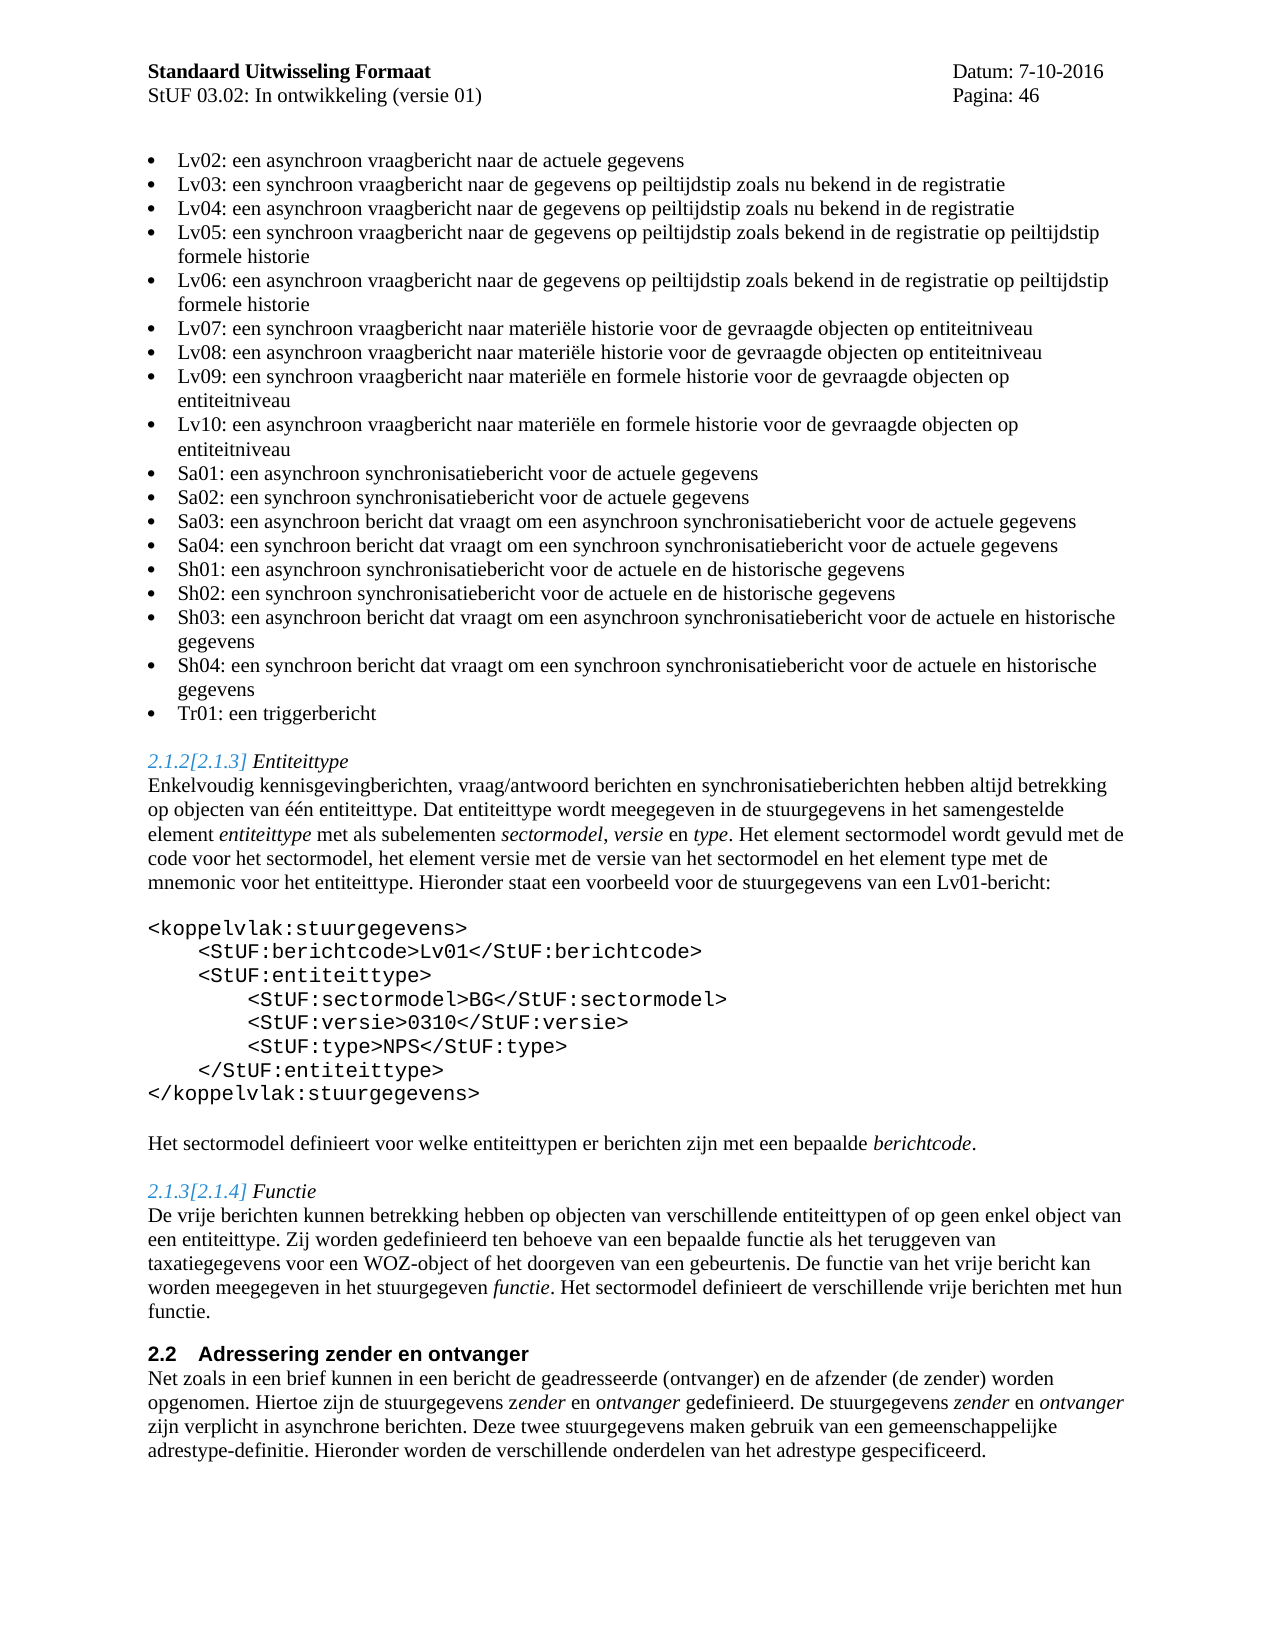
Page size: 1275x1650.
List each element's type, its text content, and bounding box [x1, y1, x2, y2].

text <StUF:versie>0310</StUF:versie> [148, 1012, 1127, 1036]
text <koppelvlak:stuurgegevens> [148, 918, 1127, 941]
list Sh03: een asynchroon bericht dat vraagt om een asynchroon synchronisatiebericht voor de actuele en historische gegevens [148, 605, 1127, 653]
list Sa02: een synchroon synchronisatiebericht voor de actuele gegevens [148, 484, 1127, 509]
text Het sectormodel definieert voor welke entiteittypen er berichten zijn met een bepaalde berichtcode. [148, 1131, 1127, 1155]
list Lv10: een asynchroon vraagbericht naar materiële en formele historie voor de gevraagde objecten op entiteitniveau [148, 412, 1127, 461]
list Sh02: een synchroon synchronisatiebericht voor de actuele en de historische gegevens [148, 581, 1127, 605]
text <StUF:entiteittype> [148, 965, 1127, 989]
text </koppelvlak:stuurgegevens> [148, 1083, 1127, 1107]
list Lv02: een asynchroon vraagbericht naar de actuele gegevens [148, 148, 1127, 172]
text <StUF:sectormodel>BG</StUF:sectormodel> [148, 989, 1127, 1012]
list Lv08: een asynchroon vraagbericht naar materiële historie voor de gevraagde objecten op entiteitniveau [148, 340, 1127, 364]
subtitle Entiteittype [148, 749, 1127, 773]
text <StUF:type>NPS</StUF:type> [148, 1036, 1127, 1059]
list Sa03: een asynchroon bericht dat vraagt om een asynchroon synchronisatiebericht voor de actuele gegevens [148, 509, 1127, 533]
list Sh04: een synchroon bericht dat vraagt om een synchroon synchronisatiebericht voor de actuele en historische gegevens [148, 653, 1127, 701]
list Lv04: een asynchroon vraagbericht naar de gegevens op peiltijdstip zoals nu bekend in de registratie [148, 196, 1127, 220]
list Lv05: een synchroon vraagbericht naar de gegevens op peiltijdstip zoals bekend in de registratie op peiltijdstip formele historie [148, 220, 1127, 268]
list Lv07: een synchroon vraagbericht naar materiële historie voor de gevraagde objecten op entiteitniveau [148, 316, 1127, 340]
text </StUF:entiteittype> [148, 1059, 1127, 1083]
subtitle Functie [148, 1179, 1127, 1203]
list Lv03: een synchroon vraagbericht naar de gegevens op peiltijdstip zoals nu bekend in de registratie [148, 172, 1127, 196]
text <StUF:berichtcode>Lv01</StUF:berichtcode> [148, 941, 1127, 965]
text Net zoals in een brief kunnen in een bericht de geadresseerde (ontvanger) en de afzender (de zender) worden opgenomen. Hiertoe zijn de stuurgegevens zender en ontvanger gedefinieerd. De stuurgegevens zender en ontvanger zijn verplicht in asynchrone berichten. Deze twee stuurgegevens maken gebruik van een gemeenschappelijke adrestype-definitie. Hieronder worden de verschillende onderdelen van het adrestype gespecificeerd. [148, 1366, 1127, 1462]
list Sh01: een asynchroon synchronisatiebericht voor de actuele en de historische gegevens [148, 557, 1127, 581]
text Enkelvoudig kennisgevingberichten, vraag/antwoord berichten en synchronisatieberichten hebben altijd betrekking op objecten van één entiteittype. Dat entiteittype wordt meegegeven in de stuurgegevens in het samengestelde element entiteittype met als subelementen sectormodel, versie en type. Het element sectormodel wordt gevuld met de code voor het sectormodel, het element versie met de versie van het sectormodel en het element type met de mnemonic voor het entiteittype. Hieronder staat een voorbeeld voor de stuurgegevens van een Lv01-bericht: [148, 773, 1127, 894]
list Lv09: een synchroon vraagbericht naar materiële en formele historie voor de gevraagde objecten op entiteitniveau [148, 364, 1127, 412]
list Lv06: een asynchroon vraagbericht naar de gegevens op peiltijdstip zoals bekend in de registratie op peiltijdstip formele historie [148, 268, 1127, 316]
subtitle Adressering zender en ontvanger [148, 1342, 1127, 1366]
list Sa01: een asynchroon synchronisatiebericht voor de actuele gegevens [148, 461, 1127, 484]
list Tr01: een triggerbericht [148, 701, 1127, 725]
list Sa04: een synchroon bericht dat vraagt om een synchroon synchronisatiebericht voor de actuele gegevens [148, 533, 1127, 557]
text De vrije berichten kunnen betrekking hebben op objecten van verschillende entiteittypen of op geen enkel object van een entiteittype. Zij worden gedefinieerd ten behoeve van een bepaalde functie als het teruggeven van taxatiegegevens voor een WOZ-object of het doorgeven van een gebeurtenis. De functie van het vrije bericht kan worden meegegeven in het stuurgegeven functie. Het sectormodel definieert de verschillende vrije berichten met hun functie. [148, 1203, 1127, 1323]
